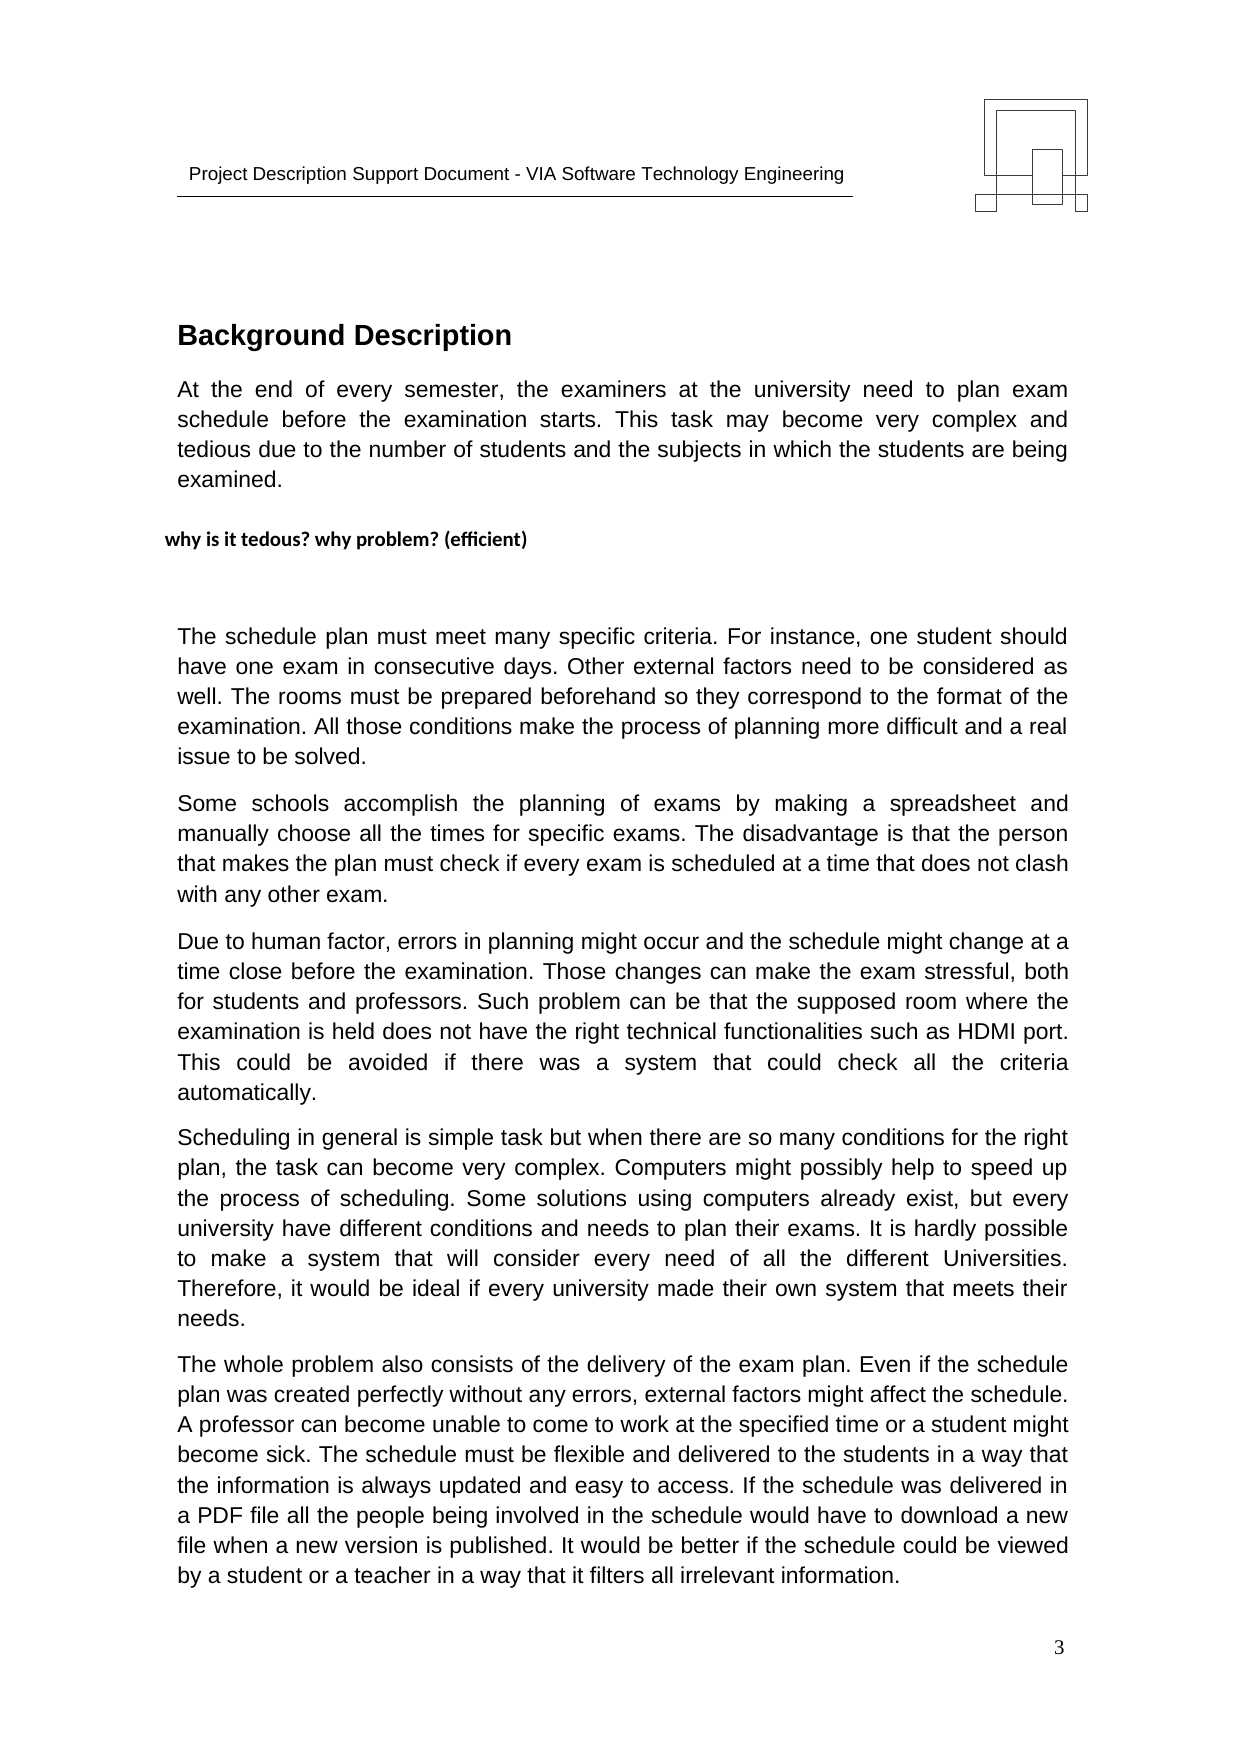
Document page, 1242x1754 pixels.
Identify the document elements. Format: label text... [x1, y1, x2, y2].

text The whole problem also consists of the delivery of the exam plan. Even if the schedule plan was created perfectly without any errors, external factors might affect the schedule. A professor can become unable to come to work at the specified time or a student might become sick. The schedule must be flexible and delivered to the students in a way that the information is always updated and easy to access. If the schedule was delivered in a PDF file all the people being involved in the schedule would have to download a new file when a new version is published. It would be better if the schedule could be viewed by a student or a teacher in a way that it filters all irrelevant information. [177, 1351, 1069, 1589]
text Scheduling in general is simple task but when there are so many conditions for the right plan, the task can become very complex. Computers might possibly help to speed up the process of scheduling. Some solutions using computers already exist, but every university have different conditions and needs to plan their exams. It is hardly possible to make a system that will consider every need of all the different Universities. Therefore, it would be ideal if every university made their own system that meets their needs. [177, 1124, 1069, 1332]
text why is it tedous? why problem? (efficient) [164, 526, 1100, 552]
text Some schools accomplish the planning of exams by making a spreadsheet and manually choose all the times for specific exams. The disadvantage is that the person that makes the plan must check if every exam is scheduled at a time that does not clash with any other exam. [177, 790, 1069, 907]
text Due to human factor, errors in planning might occur and the schedule might change at a time close before the examination. Those changes can make the exam stressful, both for students and professors. Such problem can be that the supposed room where the examination is held does not have the right technical functionalities such as HDMI port. This could be avoided if there was a system that could check all the criteria automatically. [177, 928, 1069, 1105]
text The schedule plan must meet many specific criteria. For instance, one student should have one exam in consecutive days. Other external factors need to be considered as well. The rooms must be prepared beforehand so they correspond to the format of the examination. All those conditions make the process of planning more difficult and a real issue to be solved. [177, 623, 1069, 769]
text Background Description [177, 318, 521, 351]
text At the end of every semester, the examiners at the university need to plan exam schedule before the examination starts. This task may become very complex and tedious due to the number of students and the subjects in which the students are being examined. [177, 376, 1069, 493]
